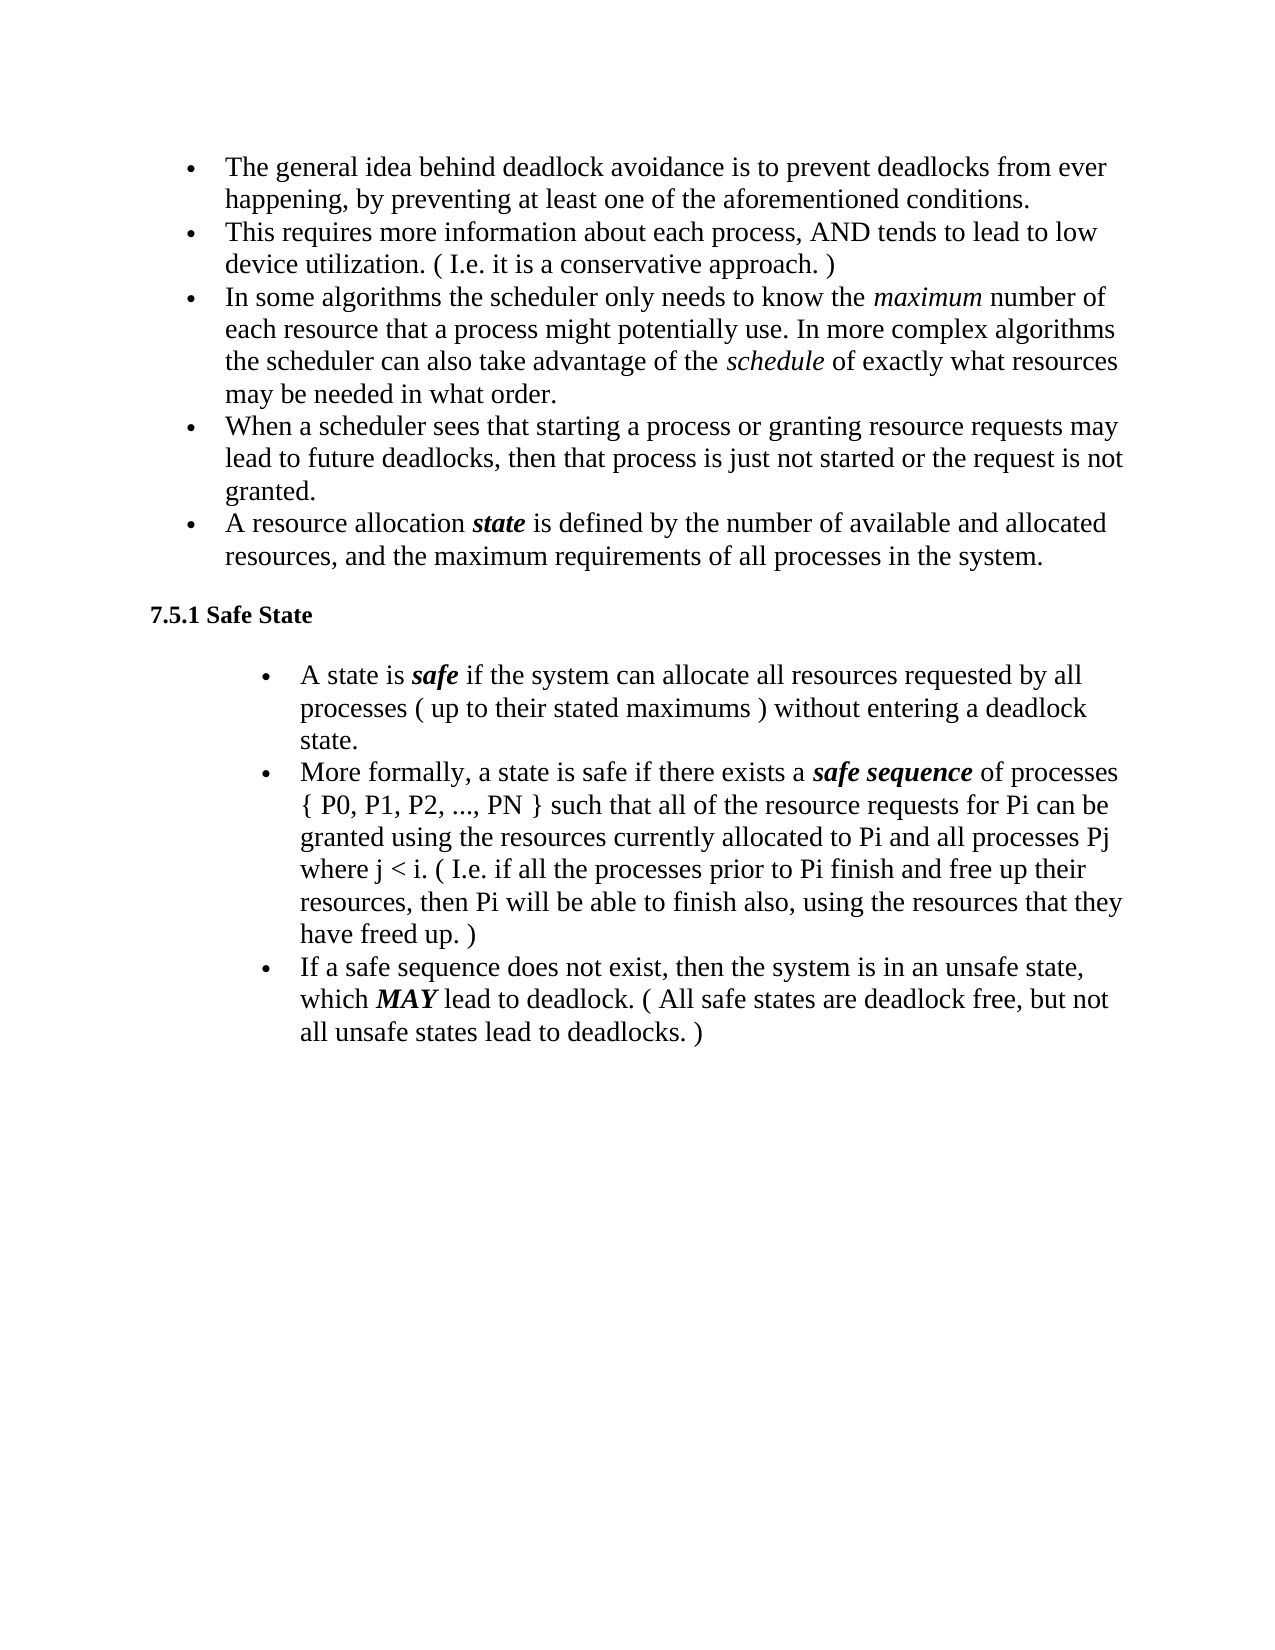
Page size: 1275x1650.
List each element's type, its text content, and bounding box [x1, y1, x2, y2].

list More formally, a state is safe if there exists a safe sequence of processes { P0, P1, P2, ..., PN } such that all of the resource requests for Pi can be granted using the resources currently allocated to Pi and all processes Pj where j < i. ( I.e. if all the processes prior to Pi finish and free up their resources, then Pi will be able to finish also, using the resources that they have freed up. ) [262, 755, 1125, 950]
text 7.5.1 Safe State [150, 600, 1125, 629]
list This requires more information about each process, AND tends to lead to low device utilization. ( I.e. it is a conservative approach. ) [187, 215, 1125, 279]
list If a safe sequence does not exist, then the system is in an unsafe state, which MAY lead to deadlock. ( All safe states are deadlock free, but not all unsafe states lead to deadlocks. ) [262, 950, 1125, 1047]
list In some algorithms the scheduler only needs to know the maximum number of each resource that a process might potentially use. In more complex algorithms the scheduler can also take advantage of the schedule of exactly what resources may be needed in what order. [187, 279, 1125, 409]
list The general idea behind deadlock avoidance is to prevent deadlocks from ever happening, by preventing at least one of the aforementioned conditions. [187, 150, 1125, 215]
list A state is safe if the system can allocate all resources requested by all processes ( up to their stated maximums ) without entering a deadlock state. [262, 658, 1125, 755]
list A resource allocation state is defined by the number of available and allocated resources, and the maximum requirements of all processes in the system. [187, 506, 1125, 571]
list When a scheduler sees that starting a process or granting resource requests may lead to future deadlocks, then that process is just not started or the request is not granted. [187, 409, 1125, 506]
